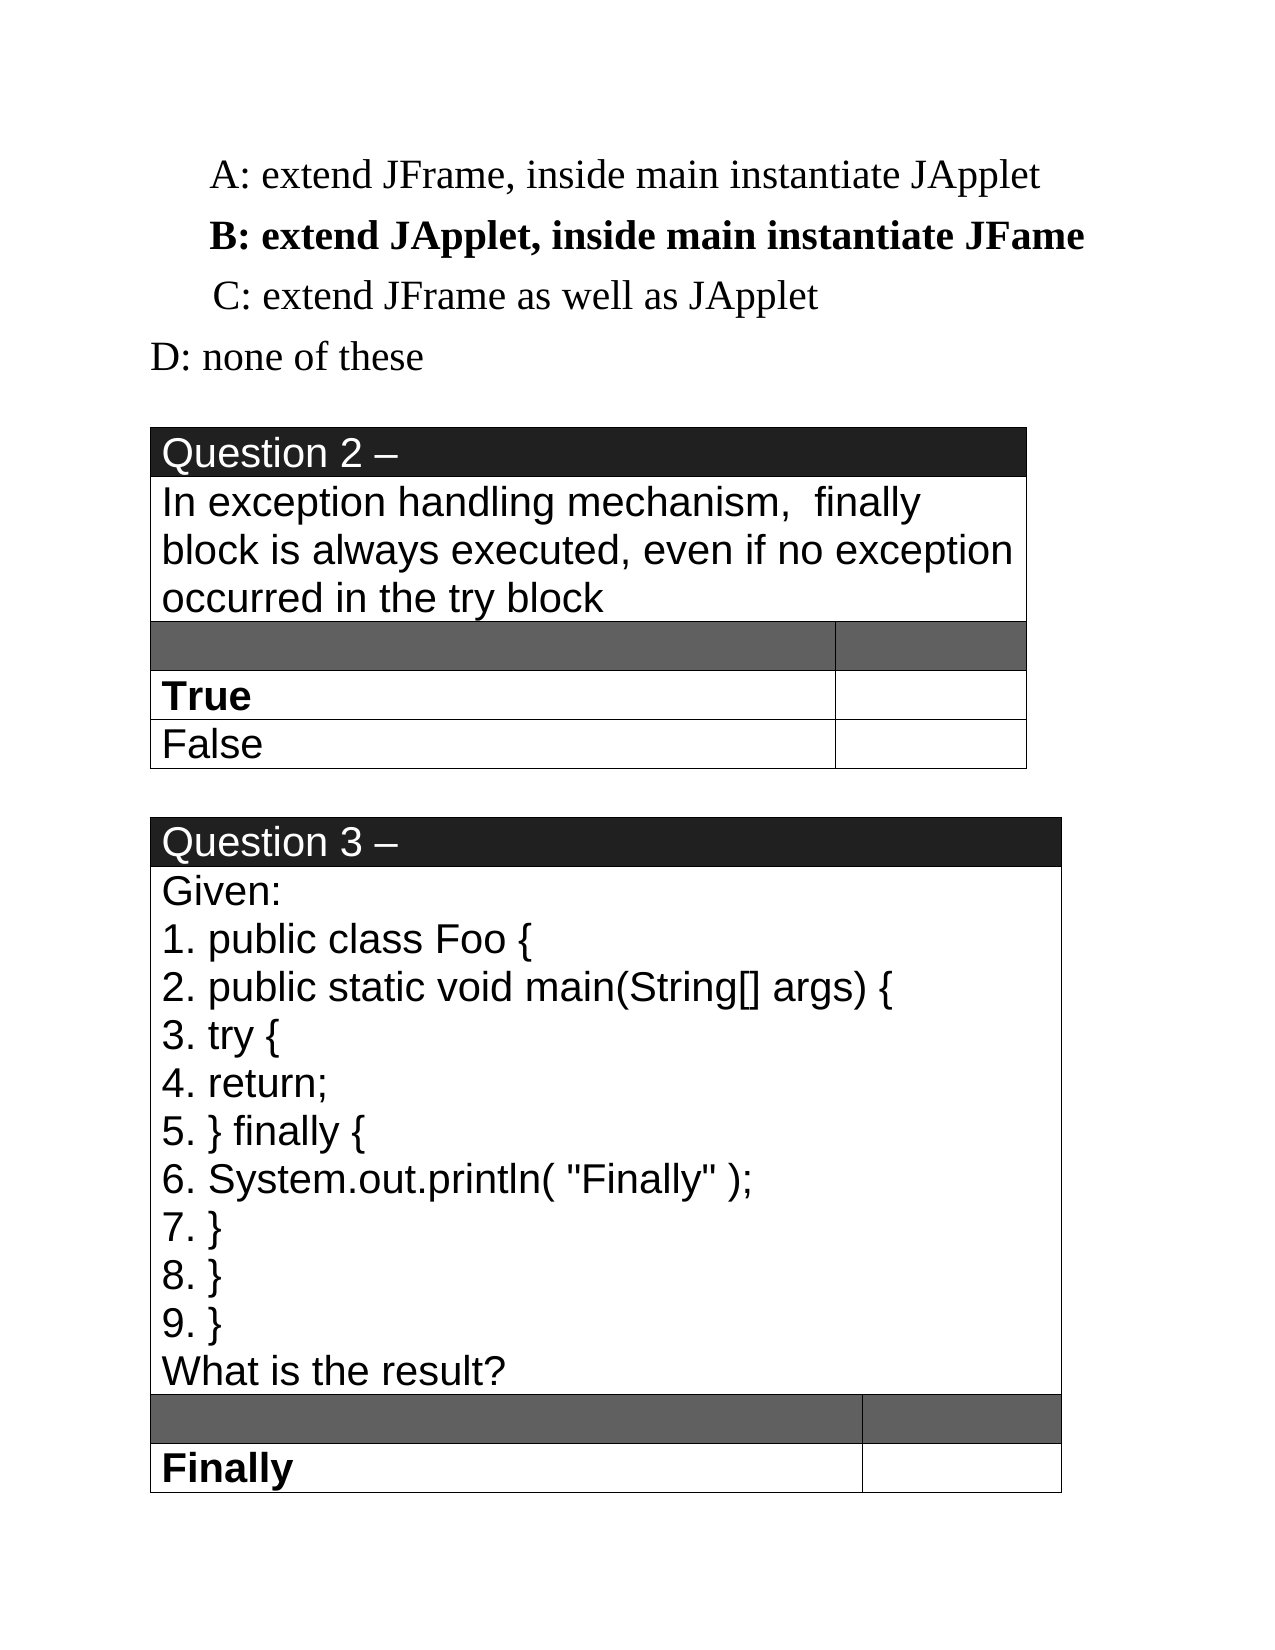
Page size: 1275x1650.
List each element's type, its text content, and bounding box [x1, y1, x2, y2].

table_header Question 3 – [151, 818, 1061, 866]
table_cell False [151, 720, 835, 768]
table_cell True [151, 671, 835, 719]
text B: extend JApplet, inside main instantiate JFame [209, 210, 1125, 258]
text C: extend JFrame as well as JApplet [150, 271, 1125, 319]
table_cell [863, 1395, 1061, 1443]
table_cell In exception handling mechanism, finally block is always executed, even if no exception occurred in the try block [151, 477, 1026, 621]
text D: none of these [150, 331, 1125, 379]
table_cell [151, 622, 835, 670]
table_cell [836, 622, 1026, 670]
table_cell Given: 1. public class Foo { 2. public static void main(String[] args) { 3. try { 4. return; 5. } finally { 6. System.out.println( "Finally" ); 7. } 8. } 9. } What is the result? [151, 867, 1061, 1394]
table_cell [863, 1444, 1061, 1492]
table_cell [836, 671, 1026, 719]
table_cell [151, 1395, 862, 1443]
table_cell [836, 720, 1026, 768]
table_cell Finally [151, 1444, 862, 1492]
text A: extend JFrame, inside main instantiate JApplet [209, 150, 1125, 198]
table_header Question 2 – [151, 428, 1026, 476]
